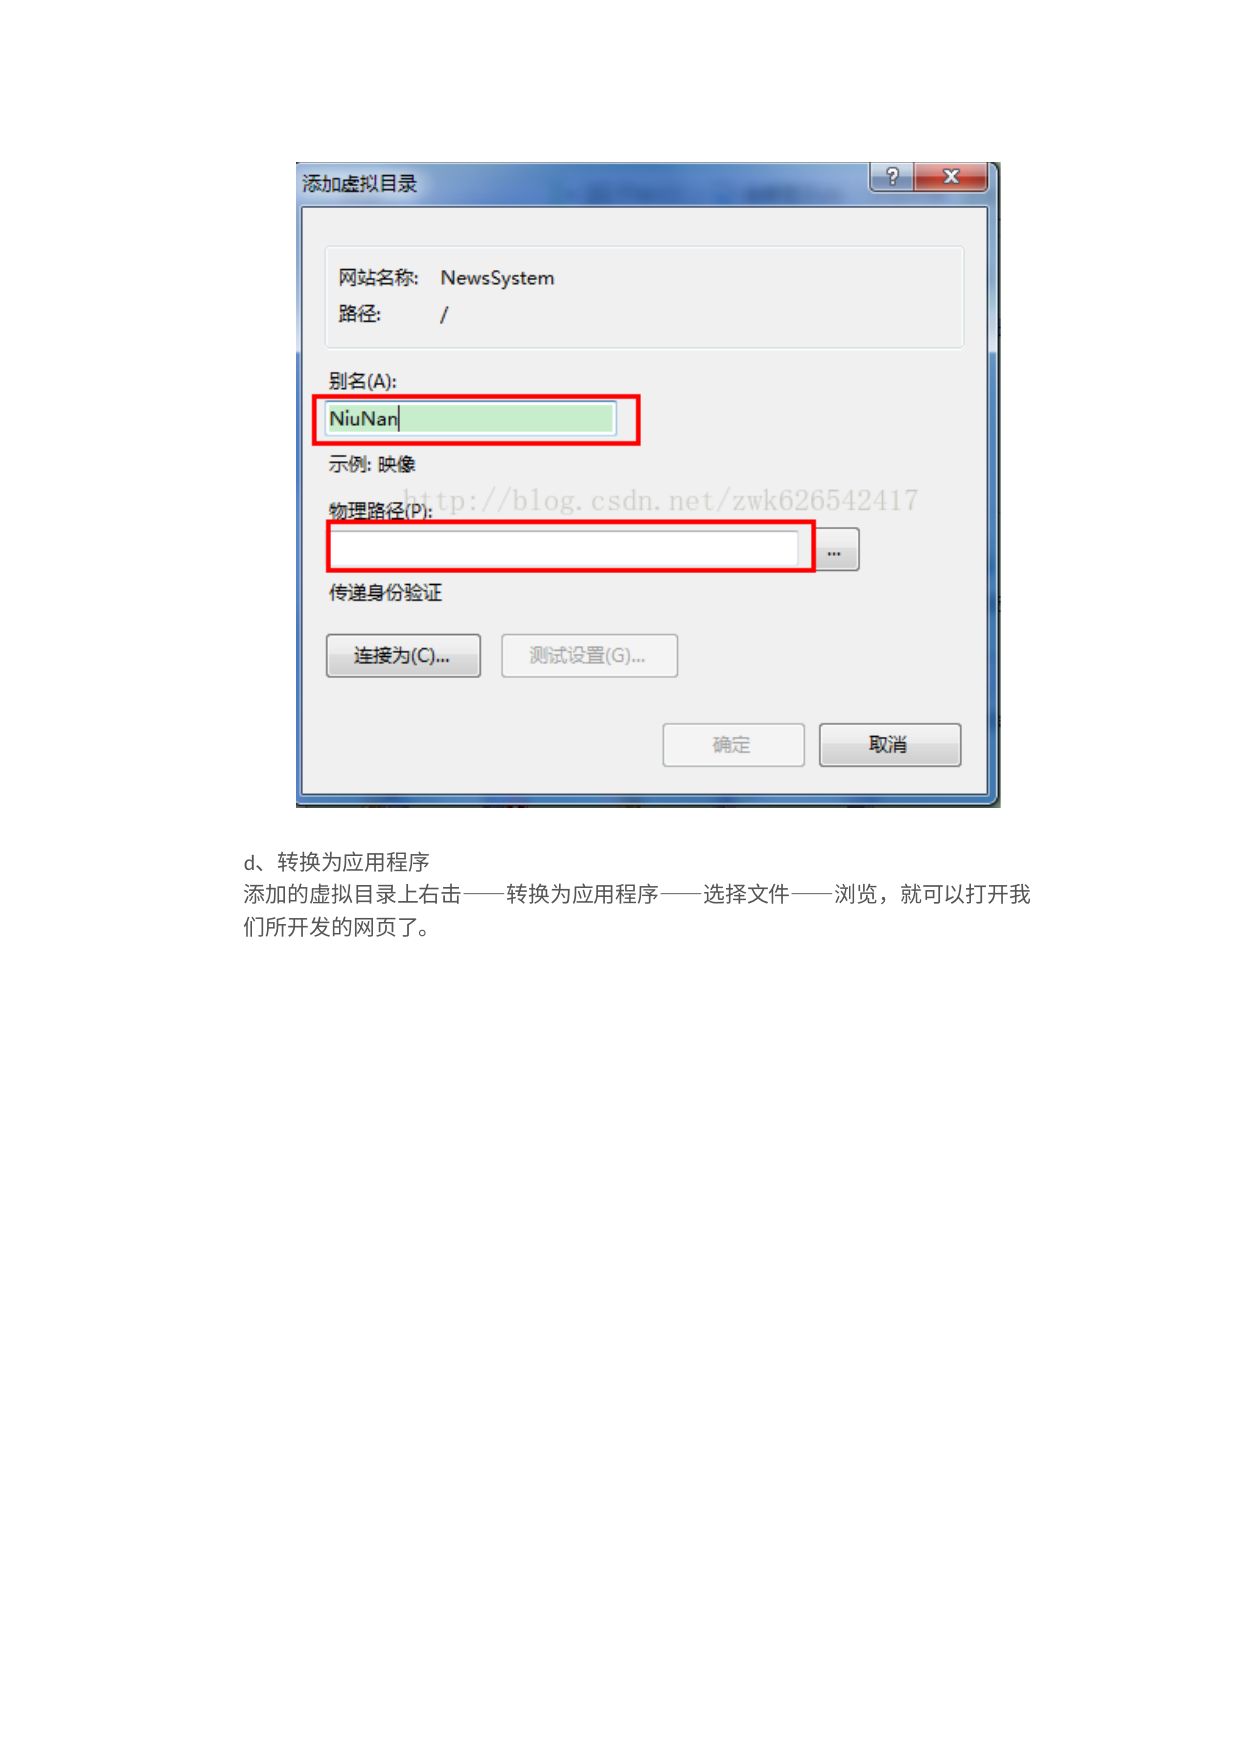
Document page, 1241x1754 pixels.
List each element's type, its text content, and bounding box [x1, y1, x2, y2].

text 添加的虚拟目录上右击——转换为应用程序——选择文件——浏览，就可以打开我们所开发的网页了。 [244, 877, 1053, 942]
text d、转换为应用程序 [244, 844, 1053, 877]
picture [296, 162, 1001, 808]
